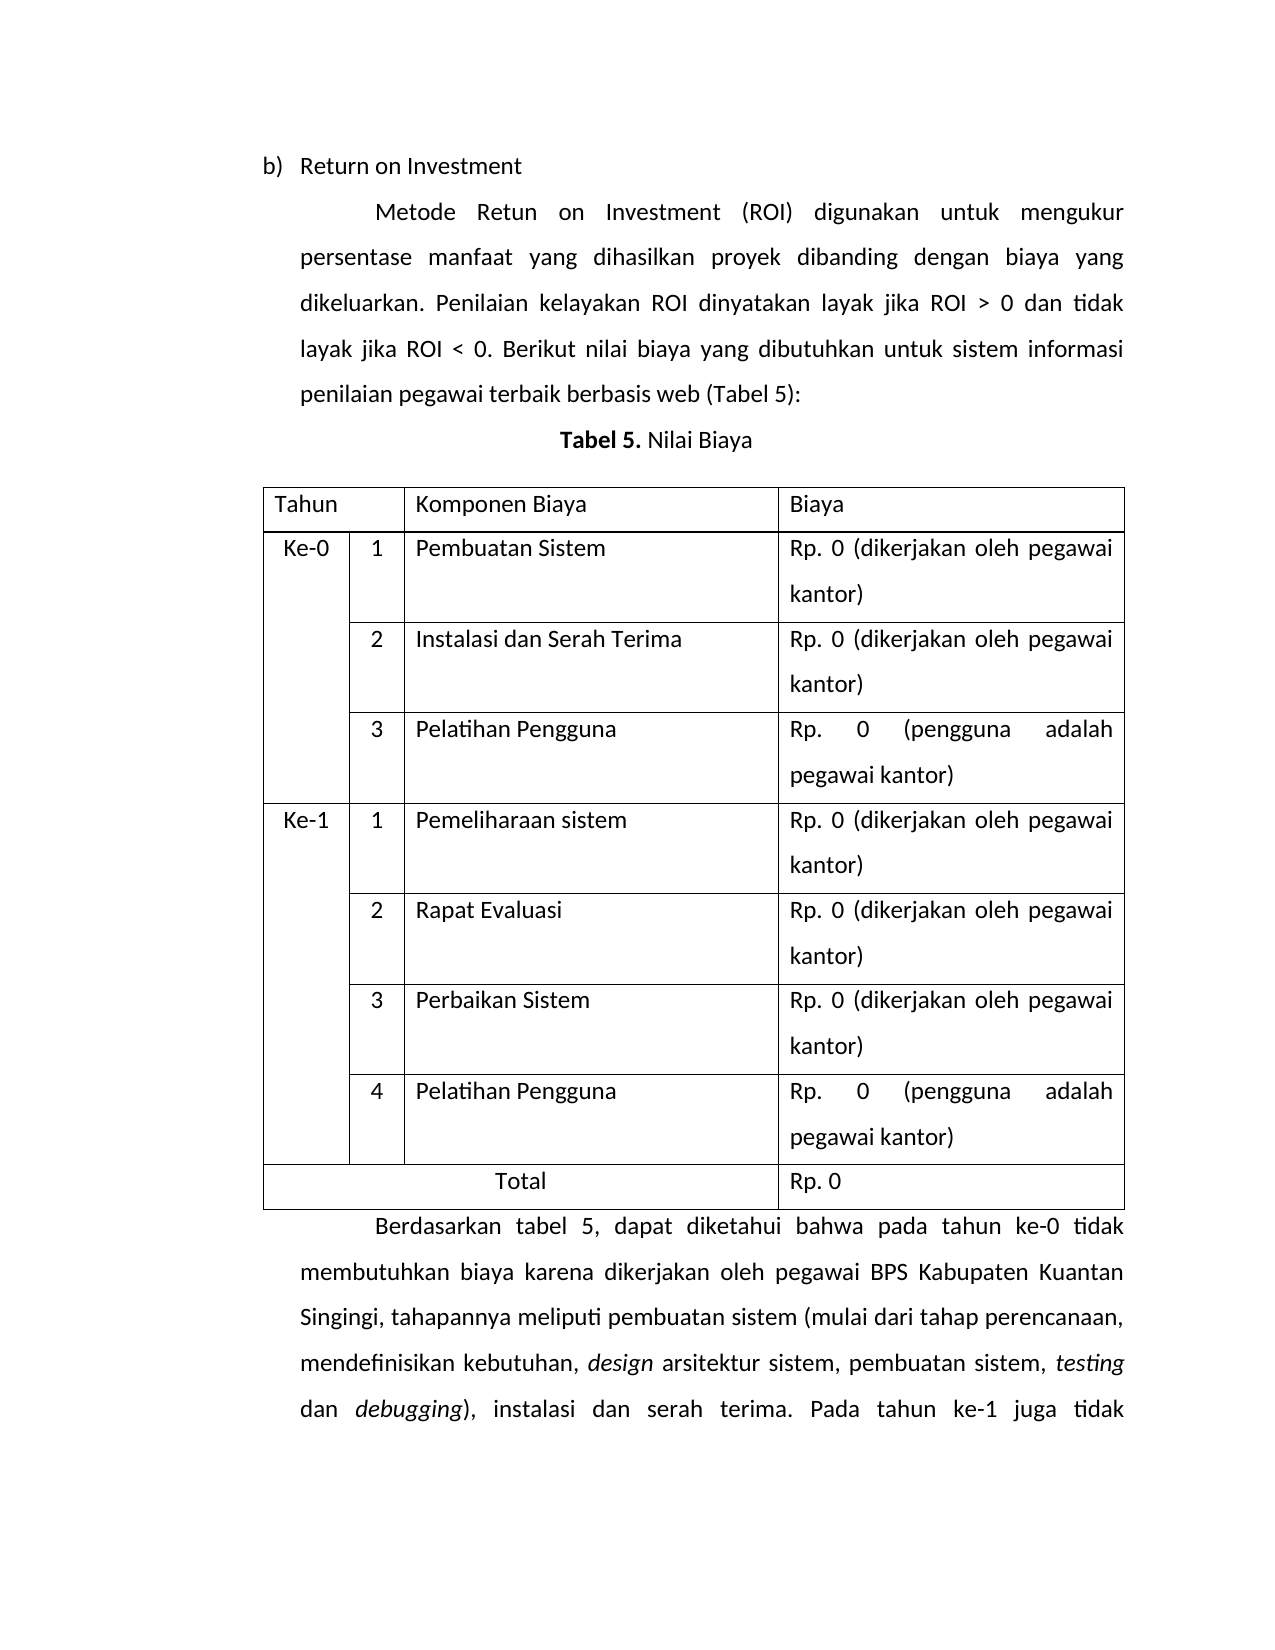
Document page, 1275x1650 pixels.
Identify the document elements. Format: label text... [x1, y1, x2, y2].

table_cell Pembuatan Sistem [405, 533, 778, 622]
table_cell 3 [350, 713, 404, 803]
table_cell Rp. 0 (dikerjakan oleh pegawai kantor) [779, 623, 1124, 712]
table_cell Pelatihan Pengguna [405, 1075, 778, 1164]
table_header Komponen Biaya [405, 488, 778, 531]
list Tabel 5. Nilai Biaya [187, 424, 1125, 455]
table_cell Rp. 0 [779, 1165, 1124, 1209]
table_cell 2 [350, 623, 404, 712]
table_cell Rp. 0 (dikerjakan oleh pegawai kantor) [779, 804, 1124, 893]
table_cell Ke-1 [264, 804, 349, 1164]
table_cell 1 [350, 533, 404, 622]
table_cell Pelatihan Pengguna [405, 713, 778, 803]
table_cell Rp. 0 (dikerjakan oleh pegawai kantor) [779, 894, 1124, 983]
table_cell Rapat Evaluasi [405, 894, 778, 983]
table_cell 3 [350, 985, 404, 1074]
table_cell Rp. 0 (pengguna adalah pegawai kantor) [779, 713, 1124, 803]
table_cell Pemeliharaan sistem [405, 804, 778, 893]
table_cell Instalasi dan Serah Terima [405, 623, 778, 712]
table_header Tahun [264, 488, 404, 531]
table_cell 1 [350, 804, 404, 893]
table_cell Ke-0 [264, 533, 349, 803]
list Return on Investment [262, 150, 1125, 181]
table_header Biaya [779, 488, 1124, 531]
table_cell Perbaikan Sistem [405, 985, 778, 1074]
table_cell 4 [350, 1075, 404, 1164]
table_cell Rp. 0 (pengguna adalah pegawai kantor) [779, 1075, 1124, 1164]
table_cell 2 [350, 894, 404, 983]
table_cell Rp. 0 (dikerjakan oleh pegawai kantor) [779, 533, 1124, 622]
list Metode Retun on Investment (ROI) digunakan untuk mengukur persentase manfaat yang dihasilkan proyek dibanding dengan biaya yang dikeluarkan. Penilaian kelayakan ROI dinyatakan layak jika ROI > 0 dan tidak layak jika ROI < 0. Berikut nilai biaya yang dibutuhkan untuk sistem informasi penilaian pegawai terbaik berbasis web (Tabel 5): [300, 196, 1125, 409]
table_cell Rp. 0 (dikerjakan oleh pegawai kantor) [779, 985, 1124, 1074]
table_cell Total [264, 1165, 778, 1209]
